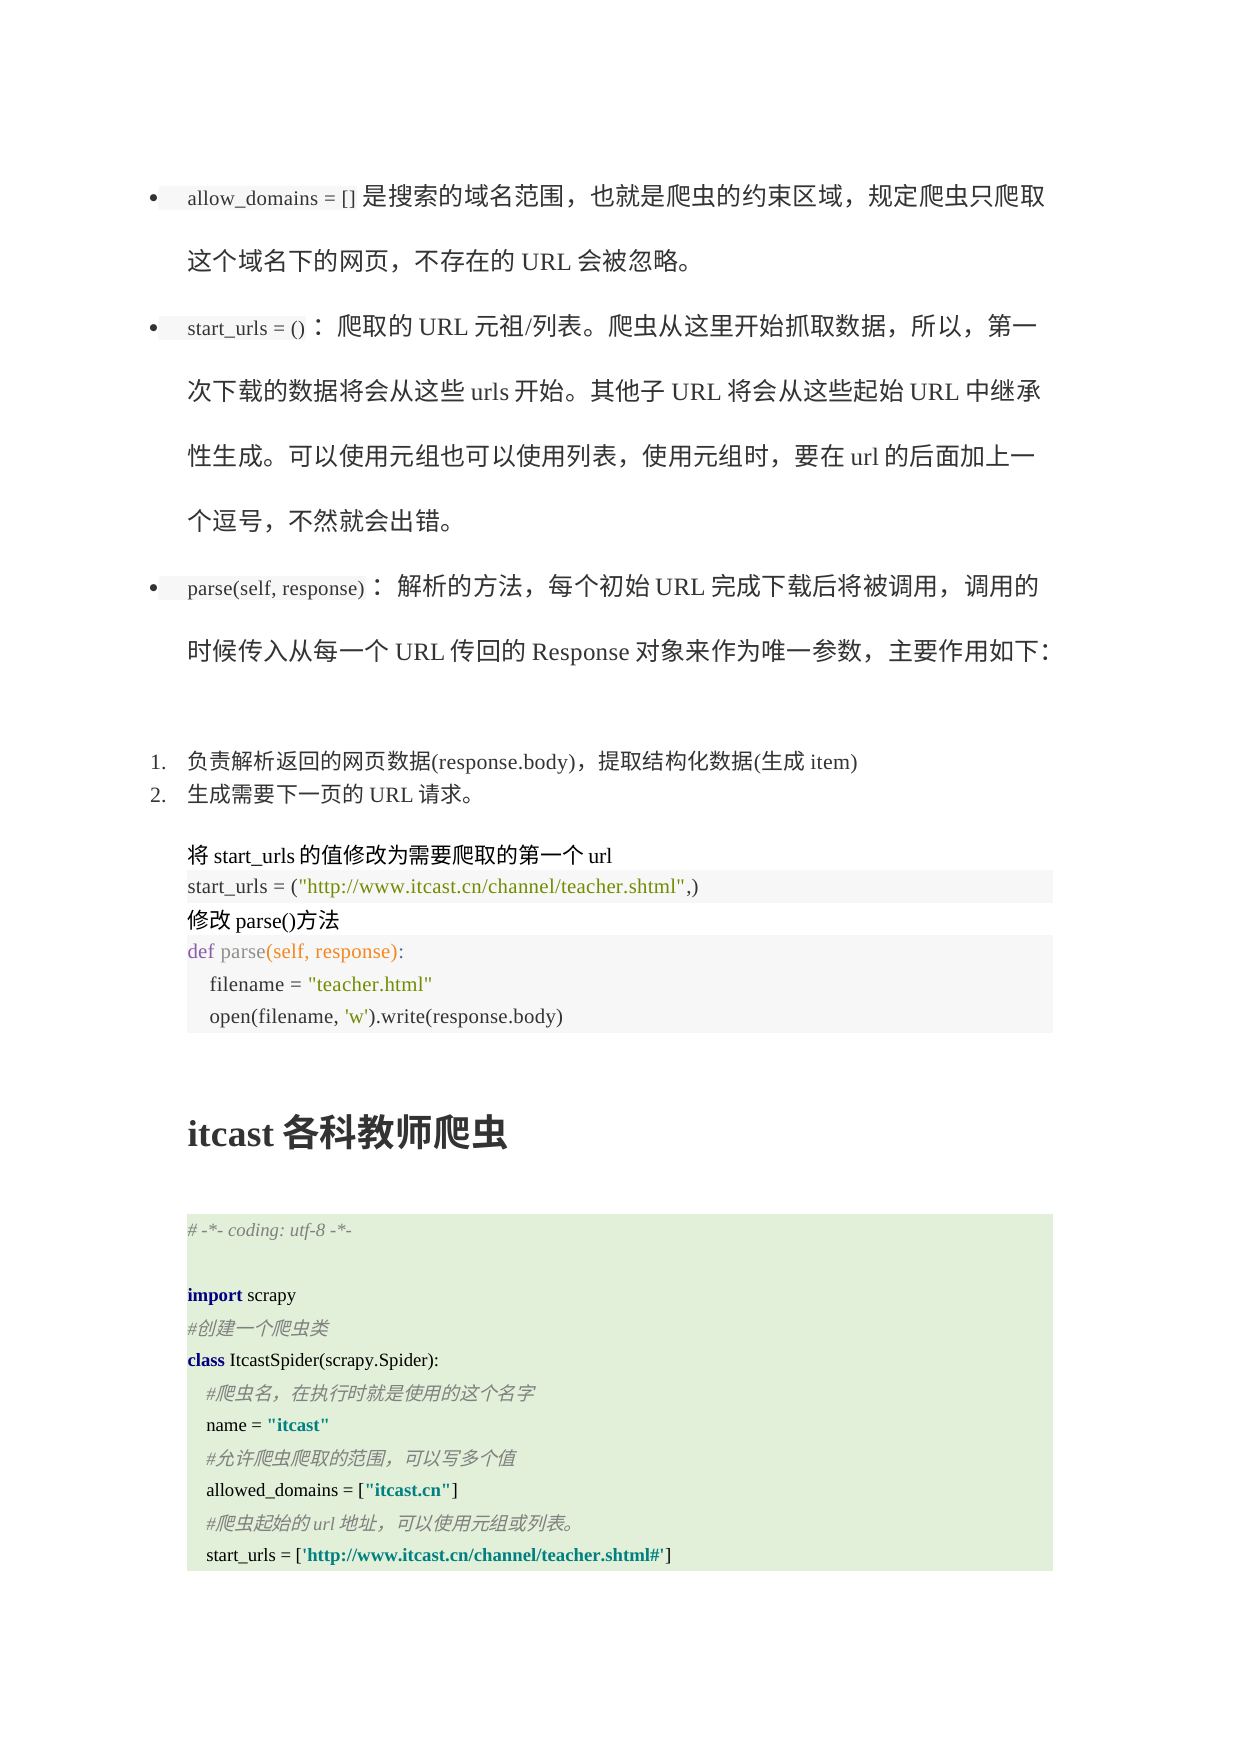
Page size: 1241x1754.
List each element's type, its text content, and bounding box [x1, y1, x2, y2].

text start_urls = ['http://www.itcast.cn/channel/teacher.shtml#'] [187, 1539, 1053, 1571]
subtitle itcast各科教师爬虫 [187, 1097, 1053, 1162]
text allowed_domains = ["itcast.cn"] [187, 1474, 1053, 1506]
list parse(self, response) ：解析的方法，每个初始URL完成下载后将被调用，调用的时候传入从每一个URL传回的Response对象来作为唯一参数，主要作用如下： [150, 552, 1053, 682]
text #爬虫起始的url地址，可以使用元组或列表。 [187, 1506, 1053, 1539]
list 负责解析返回的网页数据(response.body)，提取结构化数据(生成item) [150, 744, 1053, 776]
text 修改parse()方法 [187, 903, 1053, 935]
text # -*- coding: utf-8 -*- [187, 1214, 1053, 1246]
text start_urls = ("http://www.itcast.cn/channel/teacher.shtml",) [187, 870, 1053, 903]
text import scrapy [187, 1279, 1053, 1311]
text 将start_urls的值修改为需要爬取的第一个url [187, 838, 1053, 870]
text filename = "teacher.html" [187, 968, 1053, 1000]
text #允许爬虫爬取的范围，可以写多个值 [187, 1441, 1053, 1474]
text name = "itcast" [187, 1409, 1053, 1441]
text class ItcastSpider(scrapy.Spider): [187, 1344, 1053, 1376]
text open(filename, 'w').write(response.body) [187, 1000, 1053, 1033]
text def parse(self, response): [187, 935, 1053, 968]
text #爬虫名，在执行时就是使用的这个名字 [187, 1376, 1053, 1409]
list allow_domains = [] 是搜索的域名范围，也就是爬虫的约束区域，规定爬虫只爬取这个域名下的网页，不存在的URL会被忽略。 [150, 162, 1053, 292]
list 生成需要下一页的URL请求。 [150, 776, 1053, 809]
list start_urls = () ：爬取的URL元祖/列表。爬虫从这里开始抓取数据，所以，第一次下载的数据将会从这些urls开始。其他子URL将会从这些起始URL中继承性生成。可以使用元组也可以使用列表，使用元组时，要在url的后面加上一个逗号，不然就会出错。 [150, 292, 1053, 552]
text #创建一个爬虫类 [187, 1311, 1053, 1344]
